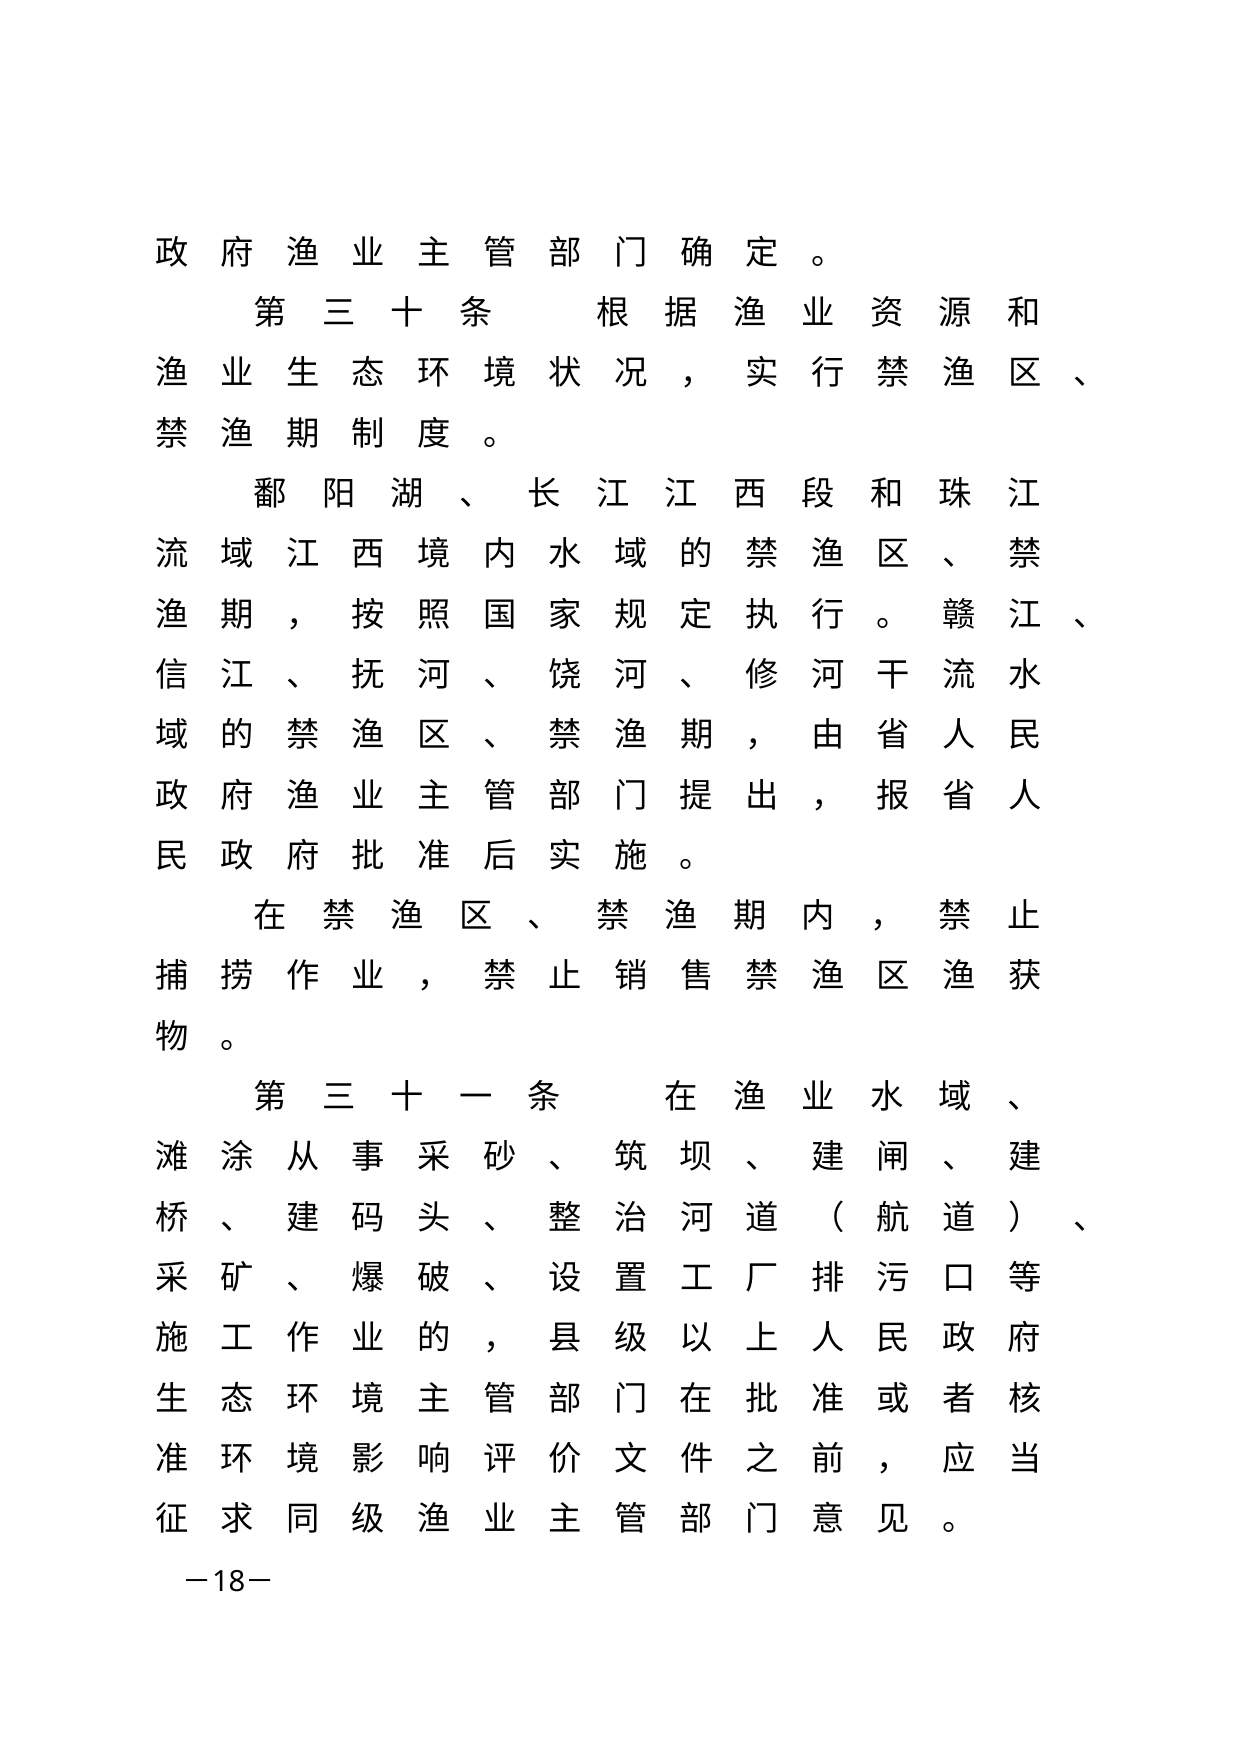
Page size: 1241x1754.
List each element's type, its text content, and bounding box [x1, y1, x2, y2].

text 第三十条 根据渔业资源和渔业生态环境状况，实行禁渔区、禁渔期制度。 [155, 280, 1073, 461]
text 省人民政府渔业主管部门应当依法划定省级水产种质资源保护区，保护濒危或者具有较高经济价值的水生生物的种质资源及其生存环境。具体名录由省人民政府渔业主管部门确定。 [155, 219, 1073, 280]
text 鄱阳湖、长江江西段和珠江流域江西境内水域的禁渔区、禁渔期，按照国家规定执行。赣江、信江、抚河、饶河、修河干流水域的禁渔区、禁渔期，由省人民政府渔业主管部门提出，报省人民政府批准后实施。 [155, 461, 1073, 883]
text 第三十一条 在渔业水域、滩涂从事采砂、筑坝、建闸、建桥、建码头、整治河道（航道）、采矿、爆破、设置工厂排污口等施工作业的，县级以上人民政府生态环境主管部门在批准或者核准环境影响评价文件之前，应当征求同级渔业主管部门意见。 [155, 1064, 1073, 1546]
text 在禁渔区、禁渔期内，禁止捕捞作业，禁止销售禁渔区渔获物。 [155, 883, 1073, 1064]
